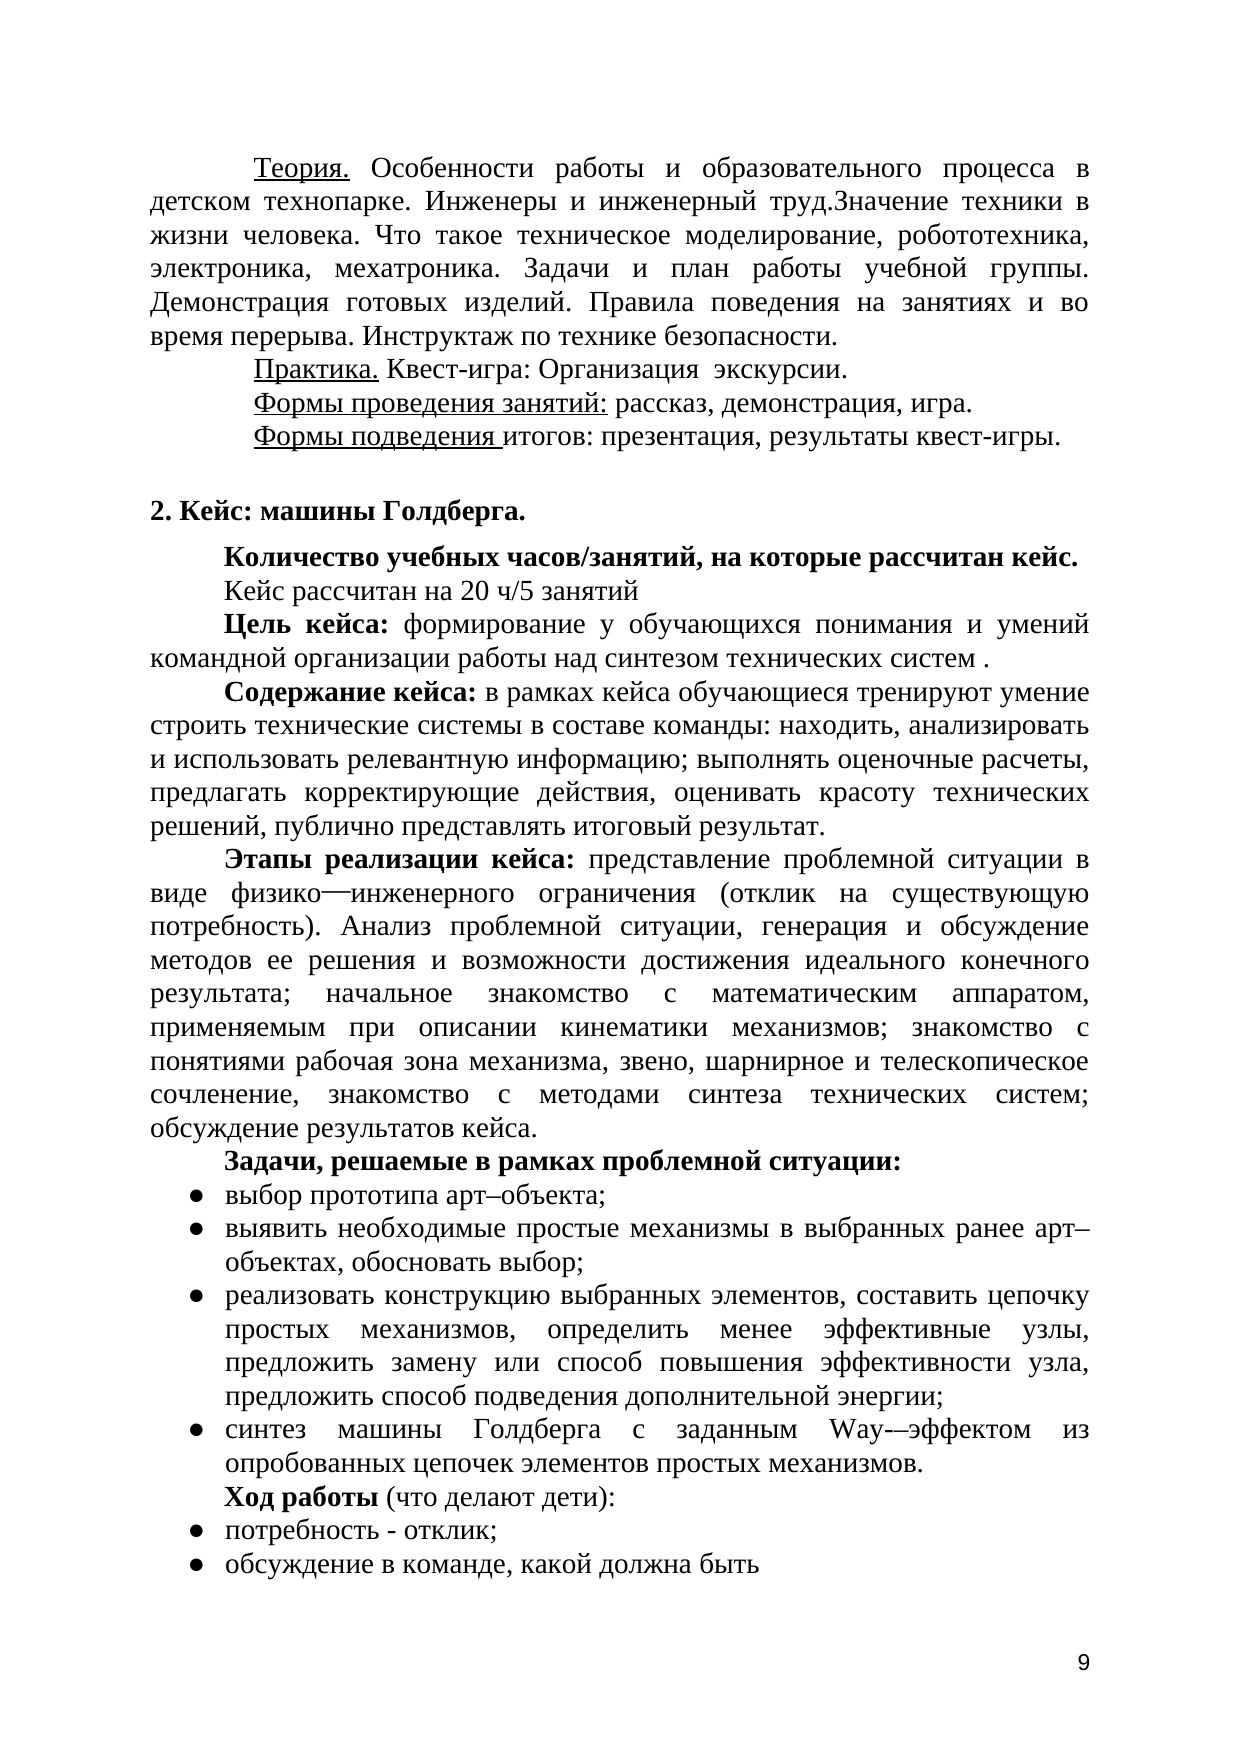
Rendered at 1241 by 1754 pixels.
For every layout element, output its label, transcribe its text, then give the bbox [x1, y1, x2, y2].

list синтез машины Голдберга с заданным Way-–эффектом из опробованных цепочек элементов простых механизмов. [187, 1412, 1090, 1479]
title 2. Кейс: машины Голдберга. [150, 493, 1090, 527]
text Формы проведения занятий: рассказ, демонстрация, игра. [150, 385, 1090, 418]
text Ход работы (что делают дети): [150, 1479, 1090, 1512]
text Формы подведения итогов: презентация, результаты квест-игры. [150, 418, 1090, 452]
text Теория. Особенности работы и образовательного процесса в детском технопарке. Инженеры и инженерный труд.Значение техники в жизни человека. Что такое техническое моделирование, робототехника, электроника, мехатроника. Задачи и план работы учебной группы. Демонстрация готовых изделий. Правила поведения на занятиях и во время перерыва. Инструктаж по технике безопасности. [150, 150, 1090, 351]
text Цель кейса: формирование у обучающихся понимания и умений командной организации работы над синтезом технических систем . [150, 607, 1090, 674]
list потребность - отклик; [187, 1512, 1090, 1546]
list реализовать конструкцию выбранных элементов, составить цепочку простых механизмов, определить менее эффективные узлы, предложить замену или способ повышения эффективности узла, предложить способ подведения дополнительной энергии; [187, 1277, 1090, 1412]
text Кейс рассчитан на 20 ч/5 занятий [150, 573, 1090, 607]
list обсуждение в команде, какой должна быть [187, 1546, 1090, 1579]
list выбор прототипа арт–объекта; [187, 1177, 1090, 1210]
text Задачи, решаемые в рамках проблемной ситуации: [150, 1143, 1090, 1177]
text Количество учебных часов/занятий, на которые рассчитан кейс. [150, 539, 1090, 573]
text Практика. Квест-игра: Организация экскурсии. [150, 351, 1090, 385]
text Содержание кейса: в рамках кейса обучающиеся тренируют умение строить технические системы в составе команды: находить, анализировать и использовать релевантную информацию; выполнять оценочные расчеты, предлагать корректирующие действия, оценивать красоту технических решений, публично представлять итоговый результат. [150, 674, 1090, 841]
text Этапы реализации кейса: представление проблемной ситуации в виде физико⎯инженерного ограничения (отклик на существующую потребность). Анализ проблемной ситуации, генерация и обсуждение методов ее решения и возможности достижения идеального конечного результата; начальное знакомство с математическим аппаратом, применяемым при описании кинематики механизмов; знакомство с понятиями рабочая зона механизма, звено, шарнирное и телескопическое сочленение, знакомство с методами синтеза технических систем; обсуждение результатов кейса. [150, 841, 1090, 1143]
list выявить необходимые простые механизмы в выбранных ранее арт–объектах, обосновать выбор; [187, 1210, 1090, 1277]
